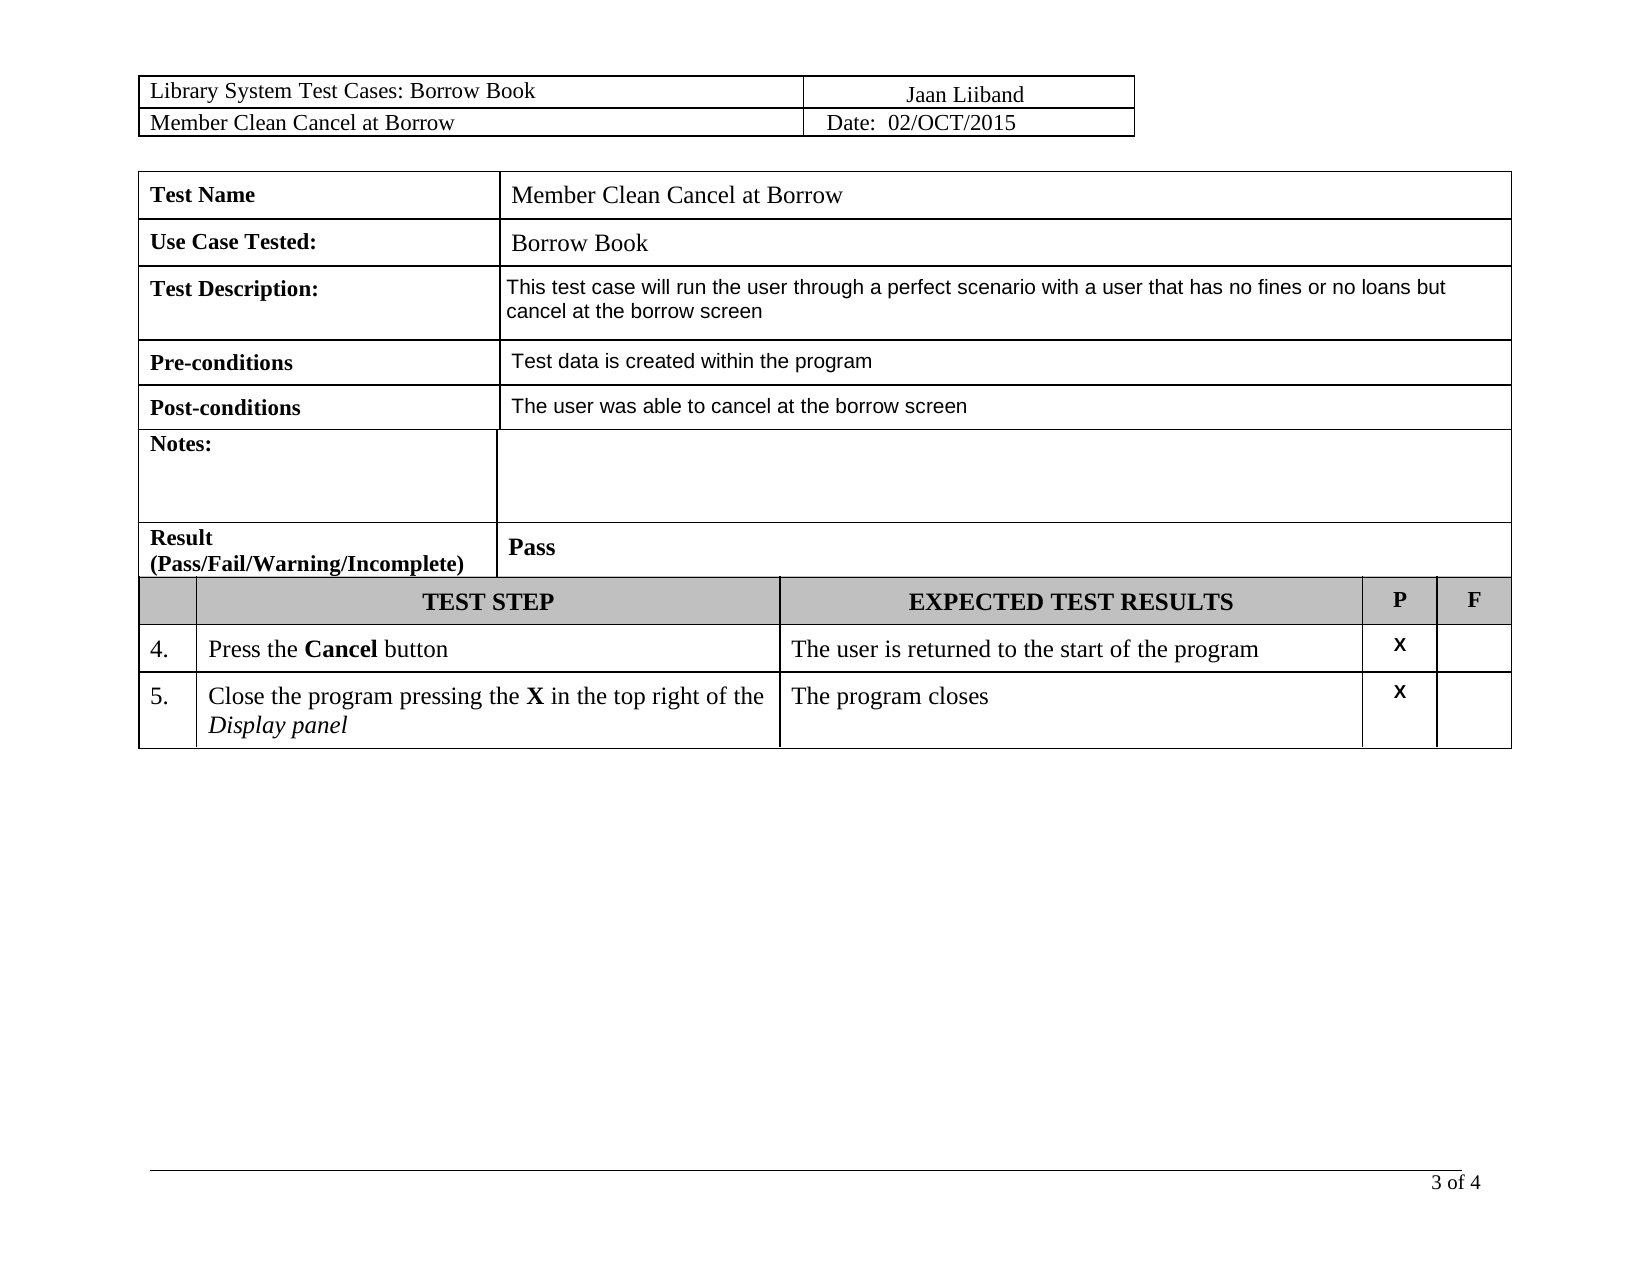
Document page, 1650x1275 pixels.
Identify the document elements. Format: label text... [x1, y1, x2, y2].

table_cell Use Case Tested: [139, 220, 499, 265]
table_cell Close the program pressing the X in the top right of the Display panel [197, 673, 779, 747]
table_cell The program closes [781, 673, 1362, 747]
table_cell This test case will run the user through a perfect scenario with a user that has no fines or no loans but cancel at the borrow screen [501, 267, 1511, 339]
table_cell F [1438, 578, 1511, 624]
table_cell EXPECTED TEST RESULTS [781, 578, 1362, 624]
table_cell The user is returned to the start of the program [781, 625, 1362, 671]
table_cell [1438, 625, 1511, 671]
table_header Test Name [139, 172, 499, 218]
table_cell Press the Cancel button [197, 625, 779, 671]
table_cell [1438, 673, 1511, 747]
table_cell The user was able to cancel at the borrow screen [501, 386, 1511, 429]
table_header Member Clean Cancel at Borrow [501, 172, 1511, 218]
table_cell [140, 578, 196, 624]
table_cell [140, 625, 196, 671]
table_cell [498, 430, 1511, 522]
table_cell Pre-conditions [139, 341, 499, 384]
table_cell Borrow Book [501, 220, 1511, 265]
table_cell X [1363, 625, 1436, 671]
table_cell TEST STEP [197, 578, 779, 624]
table_cell [140, 673, 196, 747]
table_cell Notes: [139, 430, 496, 522]
table_cell X [1363, 673, 1436, 747]
table_cell Test Description: [139, 267, 499, 339]
table_cell Post-conditions [139, 386, 499, 429]
table_cell P [1363, 578, 1436, 624]
table_cell Pass [498, 523, 1511, 576]
table_cell Test data is created within the program [501, 341, 1511, 384]
table_cell Result (Pass/Fail/Warning/Incomplete) [139, 523, 496, 576]
